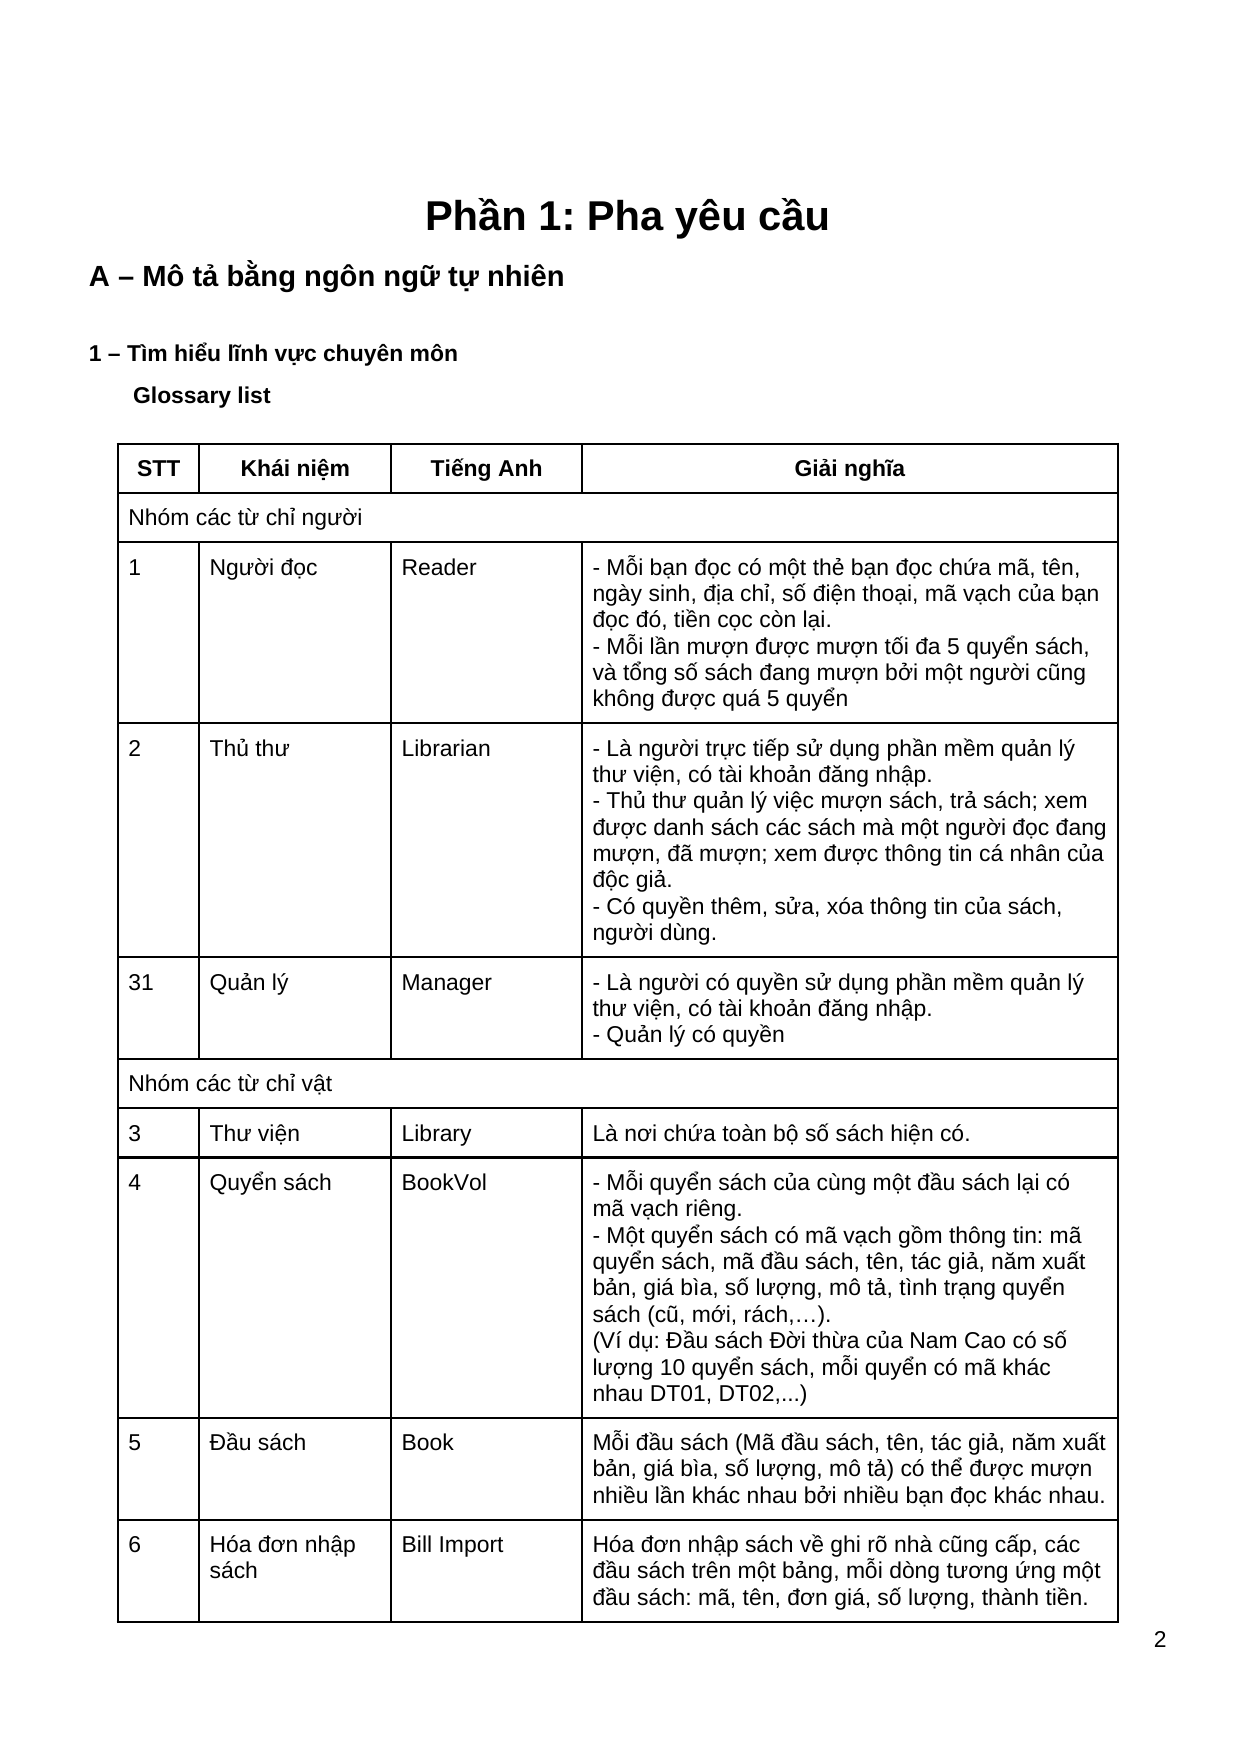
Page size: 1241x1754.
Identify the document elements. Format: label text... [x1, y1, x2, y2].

table_cell Nhóm các từ chỉ người [119, 494, 1117, 541]
table_header Giải nghĩa [583, 445, 1117, 492]
table_cell 3 [119, 1109, 198, 1156]
table_cell 2 [119, 724, 198, 956]
table_cell Manager [392, 958, 581, 1058]
table_cell Bill Import [392, 1521, 581, 1621]
table_cell Librarian [392, 724, 581, 956]
table_cell Library [392, 1109, 581, 1156]
table_cell - Mỗi bạn đọc có một thẻ bạn đọc chứa mã, tên, ngày sinh, địa chỉ, số điện thoại, mã vạch của bạn đọc đó, tiền cọc còn lại. - Mỗi lần mượn được mượn tối đa 5 quyển sách, và tổng số sách đang mượn bởi một người cũng không được quá 5 quyển [583, 543, 1117, 722]
table_cell Reader [392, 543, 581, 722]
table_cell 5 [119, 1419, 198, 1518]
table_cell 6 [119, 1521, 198, 1621]
table_cell Là nơi chứa toàn bộ số sách hiện có. [583, 1109, 1117, 1156]
table_cell Book [392, 1419, 581, 1518]
table_cell Người đọc [200, 543, 390, 722]
table_cell 1 [119, 543, 198, 722]
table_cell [583, 1521, 1117, 1621]
table_cell - Là người trực tiếp sử dụng phần mềm quản lý thư viện, có tài khoản đăng nhập. - Thủ thư quản lý việc mượn sách, trả sách; xem được danh sách các sách mà một người đọc đang mượn, đã mượn; xem được thông tin cá nhân của độc giả. - Có quyền thêm, sửa, xóa thông tin của sách, người dùng. [583, 724, 1117, 956]
table_cell Mỗi đầu sách (Mã đầu sách, tên, tác giả, năm xuất bản, giá bìa, số lượng, mô tả) có thể được mượn nhiều lần khác nhau bởi nhiều bạn đọc khác nhau. [583, 1419, 1117, 1518]
table_cell - Là người có quyền sử dụng phần mềm quản lý thư viện, có tài khoản đăng nhập. - Quản lý có quyền [583, 958, 1117, 1058]
table_cell Thủ thư [200, 724, 390, 956]
table_header Khái niệm [200, 445, 390, 492]
table_cell Hóa đơn nhập sách [200, 1521, 390, 1621]
table_cell Nhóm các từ chỉ vật [119, 1060, 1117, 1107]
table_cell Đầu sách [200, 1419, 390, 1518]
table_header Tiếng Anh [392, 445, 581, 492]
table_header STT [119, 445, 198, 492]
table_cell 31 [119, 958, 198, 1058]
table_cell 4 [119, 1159, 198, 1417]
subtitle Phần 1: Pha yêu cầu [89, 192, 1166, 239]
table_cell Quản lý [200, 958, 390, 1058]
subtitle 1 – Tìm hiểu lĩnh vực chuyên môn [89, 339, 1166, 366]
table_cell Quyển sách [200, 1159, 390, 1417]
table_cell Thư viện [200, 1109, 390, 1156]
text A – Mô tả bằng ngôn ngữ tự nhiên [89, 259, 1166, 293]
text Glossary list [133, 382, 1166, 408]
table_cell - Mỗi quyển sách của cùng một đầu sách lại có mã vạch riêng. - Một quyển sách có mã vạch gồm thông tin: mã quyển sách, mã đầu sách, tên, tác giả, năm xuất bản, giá bìa, số lượng, mô tả, tình trạng quyển sách (cũ, mới, rách,…). (Ví dụ: Đầu sách Đời thừa của Nam Cao có số lượng 10 quyển sách, mỗi quyển có mã khác nhau DT01, DT02,...) [583, 1159, 1117, 1417]
table_cell BookVol [392, 1159, 581, 1417]
